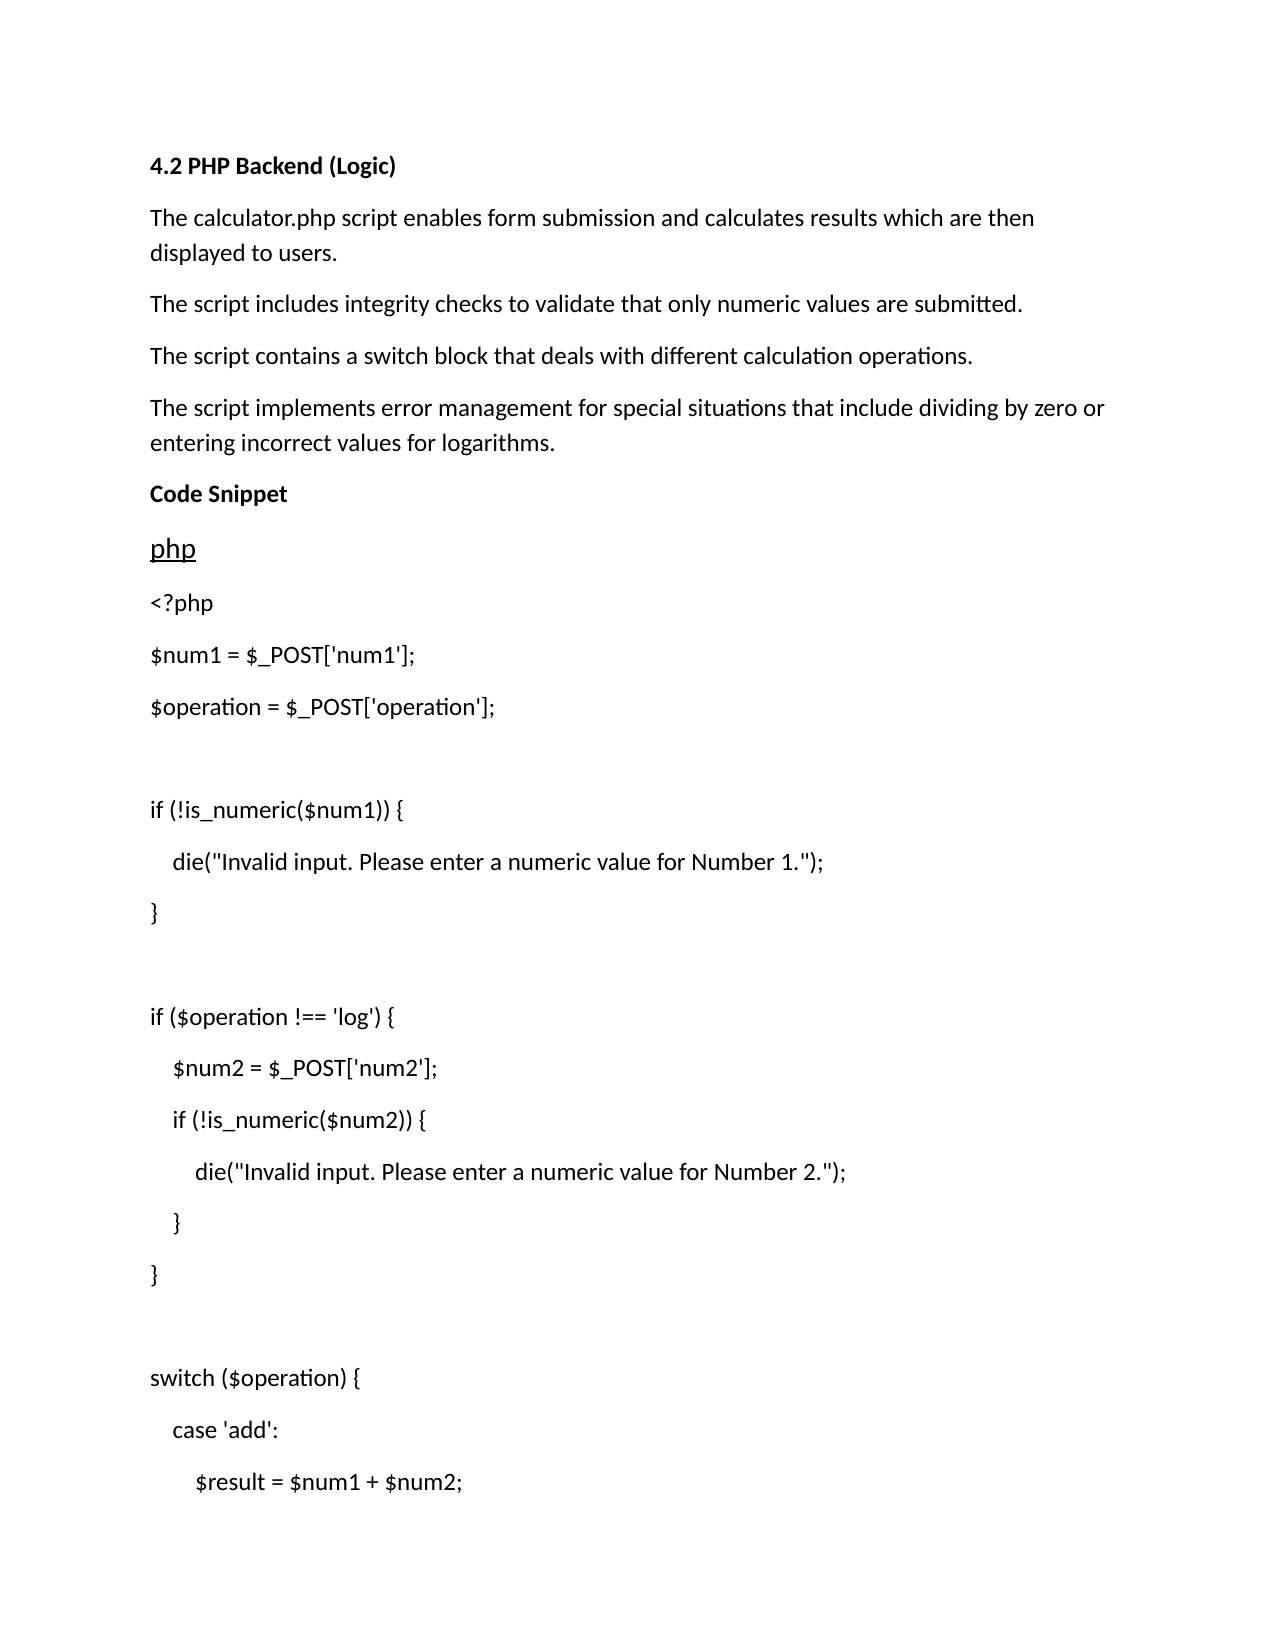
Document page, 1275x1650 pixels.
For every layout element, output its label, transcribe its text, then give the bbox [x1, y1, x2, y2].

text 4.2 PHP Backend (Logic) [150, 150, 1125, 181]
text php [150, 530, 1125, 566]
text $operation = $_POST['operation']; [150, 691, 1125, 721]
text Code Snippet [150, 478, 1125, 509]
text The script implements error management for special situations that include dividing by zero or entering incorrect values for logarithms. [150, 392, 1125, 457]
text <?php [150, 588, 1125, 618]
text $num1 = $_POST['num1']; [150, 639, 1125, 670]
text case 'add': [150, 1414, 1125, 1445]
text die("Invalid input. Please enter a numeric value for Number 2."); [150, 1156, 1125, 1186]
text if (!is_numeric($num1)) { [150, 794, 1125, 825]
text if ($operation !== 'log') { [150, 1001, 1125, 1031]
text The calculator.php script enables form submission and calculates results which are then displayed to users. [150, 202, 1125, 267]
text } [150, 1208, 1125, 1238]
text $result = $num1 + $num2; [150, 1466, 1125, 1496]
text die("Invalid input. Please enter a numeric value for Number 1."); [150, 846, 1125, 876]
text The script contains a switch block that deals with different calculation operations. [150, 340, 1125, 371]
text $num2 = $_POST['num2']; [150, 1053, 1125, 1083]
text } [150, 1259, 1125, 1290]
text } [150, 898, 1125, 928]
text The script includes integrity checks to validate that only numeric values are submitted. [150, 288, 1125, 319]
text switch ($operation) { [150, 1363, 1125, 1393]
text if (!is_numeric($num2)) { [150, 1104, 1125, 1135]
